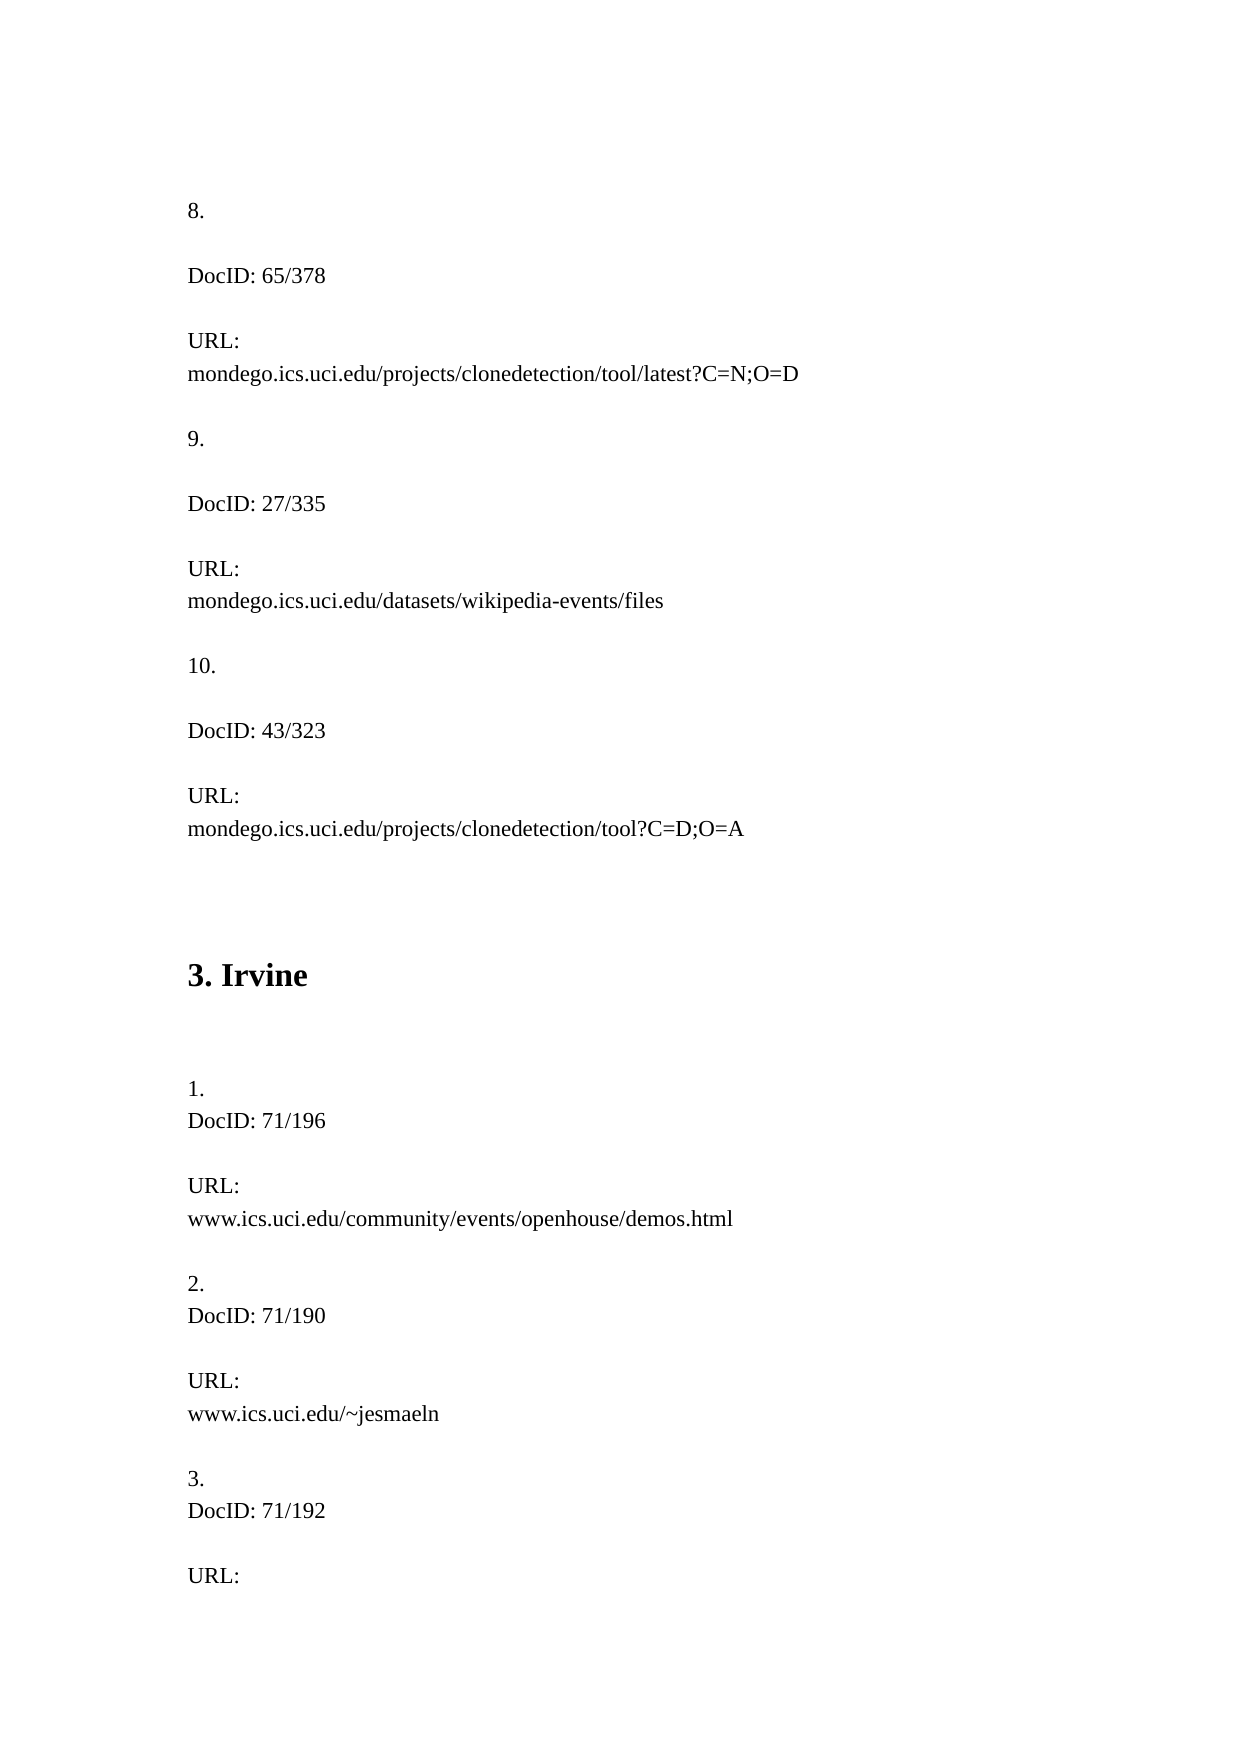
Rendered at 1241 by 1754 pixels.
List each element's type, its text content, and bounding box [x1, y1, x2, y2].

text DocID: 71/192 [187, 1494, 1053, 1527]
text www.ics.uci.edu/~jesmaeln [187, 1397, 1053, 1429]
text URL: [187, 1169, 1053, 1202]
text 1. [187, 1072, 1053, 1104]
text DocID: 27/335 [187, 487, 1053, 519]
text mondego.ics.uci.edu/projects/clonedetection/tool?C=D;O=A [187, 812, 1053, 844]
text 3. [187, 1462, 1053, 1494]
text URL: [187, 552, 1053, 584]
text mondego.ics.uci.edu/projects/clonedetection/tool/latest?C=N;O=D [187, 357, 1053, 389]
text 8. [187, 194, 1053, 227]
text DocID: 71/196 [187, 1104, 1053, 1137]
text 2. [187, 1267, 1053, 1299]
text mondego.ics.uci.edu/datasets/wikipedia-events/files [187, 584, 1053, 617]
text URL: [187, 1364, 1053, 1397]
text www.ics.uci.edu/community/events/openhouse/demos.html [187, 1202, 1053, 1234]
text 9. [187, 422, 1053, 454]
text 3. Irvine [187, 942, 1053, 1007]
text 10. [187, 649, 1053, 682]
text DocID: 71/190 [187, 1299, 1053, 1332]
text DocID: 65/378 [187, 259, 1053, 292]
text URL: [187, 779, 1053, 812]
text URL: [187, 324, 1053, 357]
text DocID: 43/323 [187, 714, 1053, 747]
text URL: [187, 1559, 1053, 1592]
